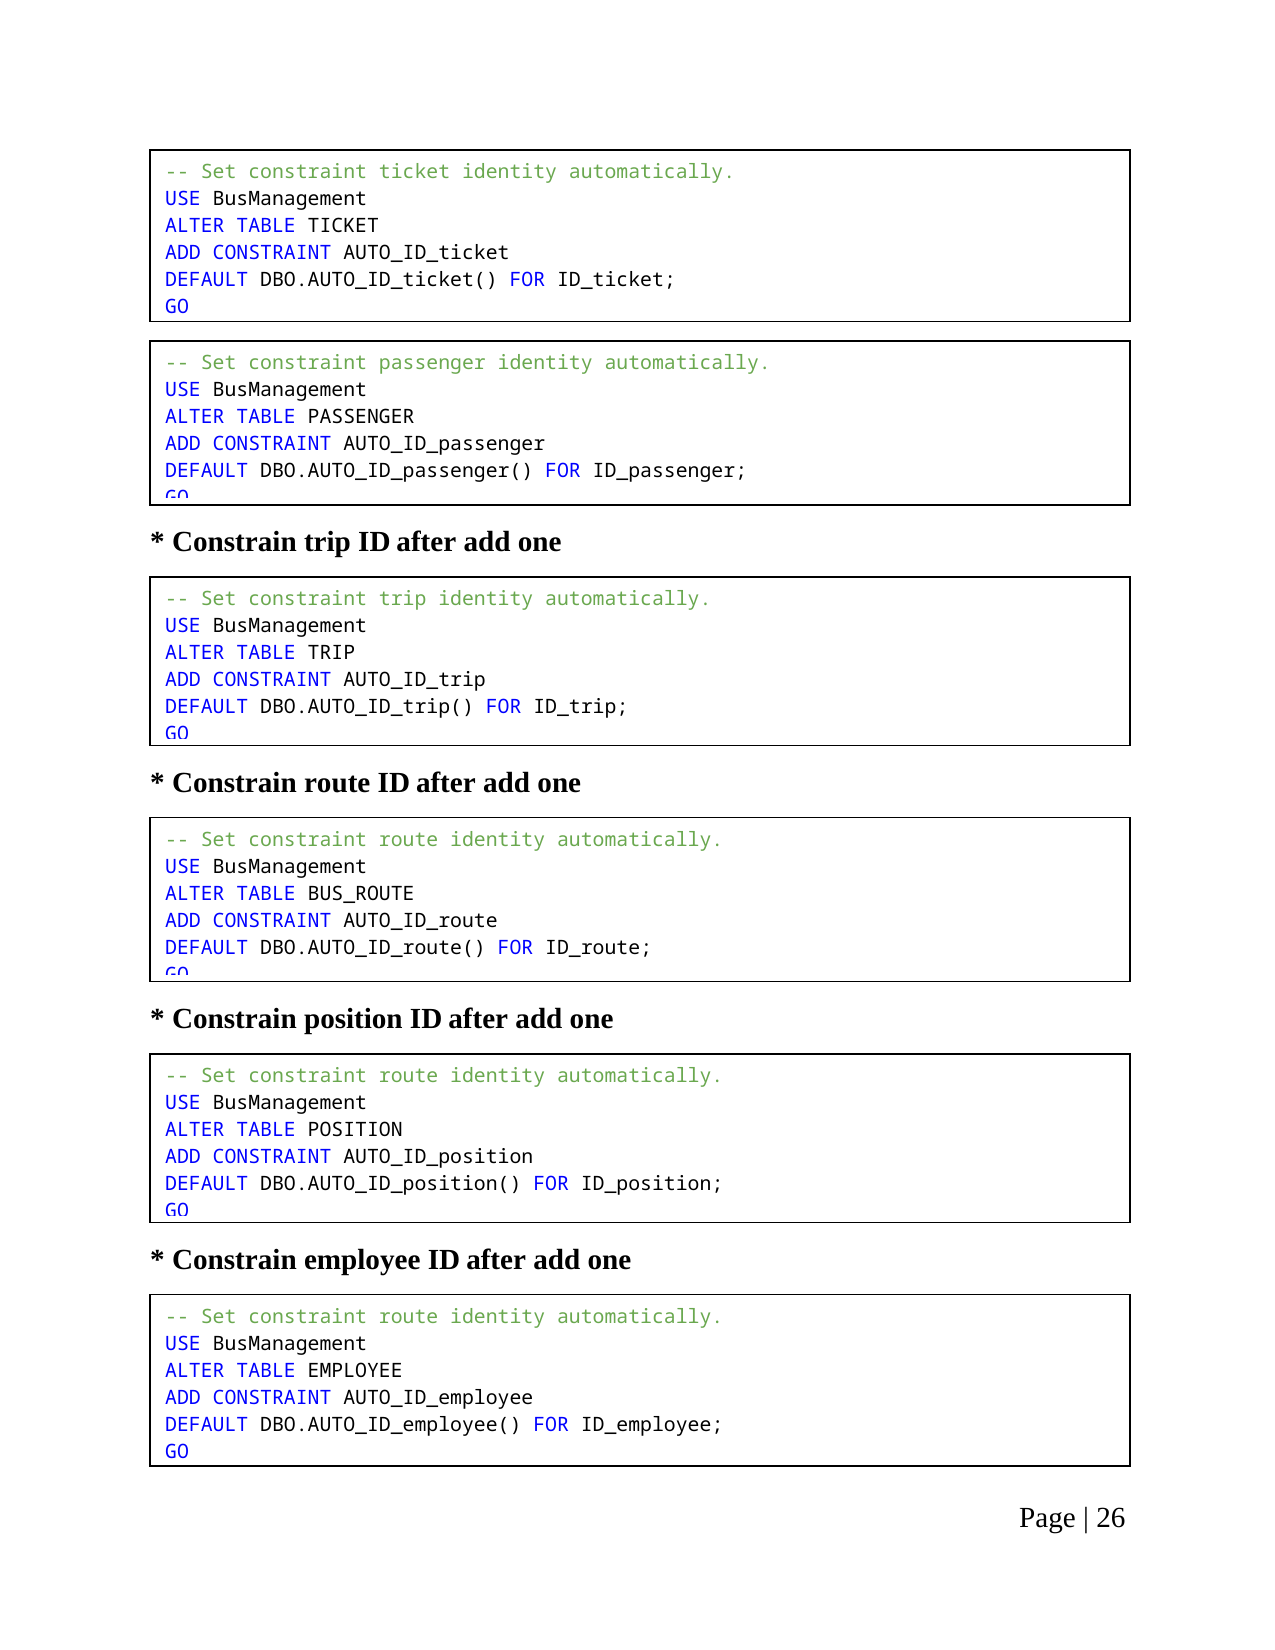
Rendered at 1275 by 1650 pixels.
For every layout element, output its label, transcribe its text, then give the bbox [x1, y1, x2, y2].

text * Constrain route ID after add one [150, 765, 1125, 798]
text * Constrain employee ID after add one [150, 1242, 1125, 1275]
text * Constrain trip ID after add one [150, 524, 1125, 558]
text * Constrain position ID after add one [150, 1001, 1125, 1034]
